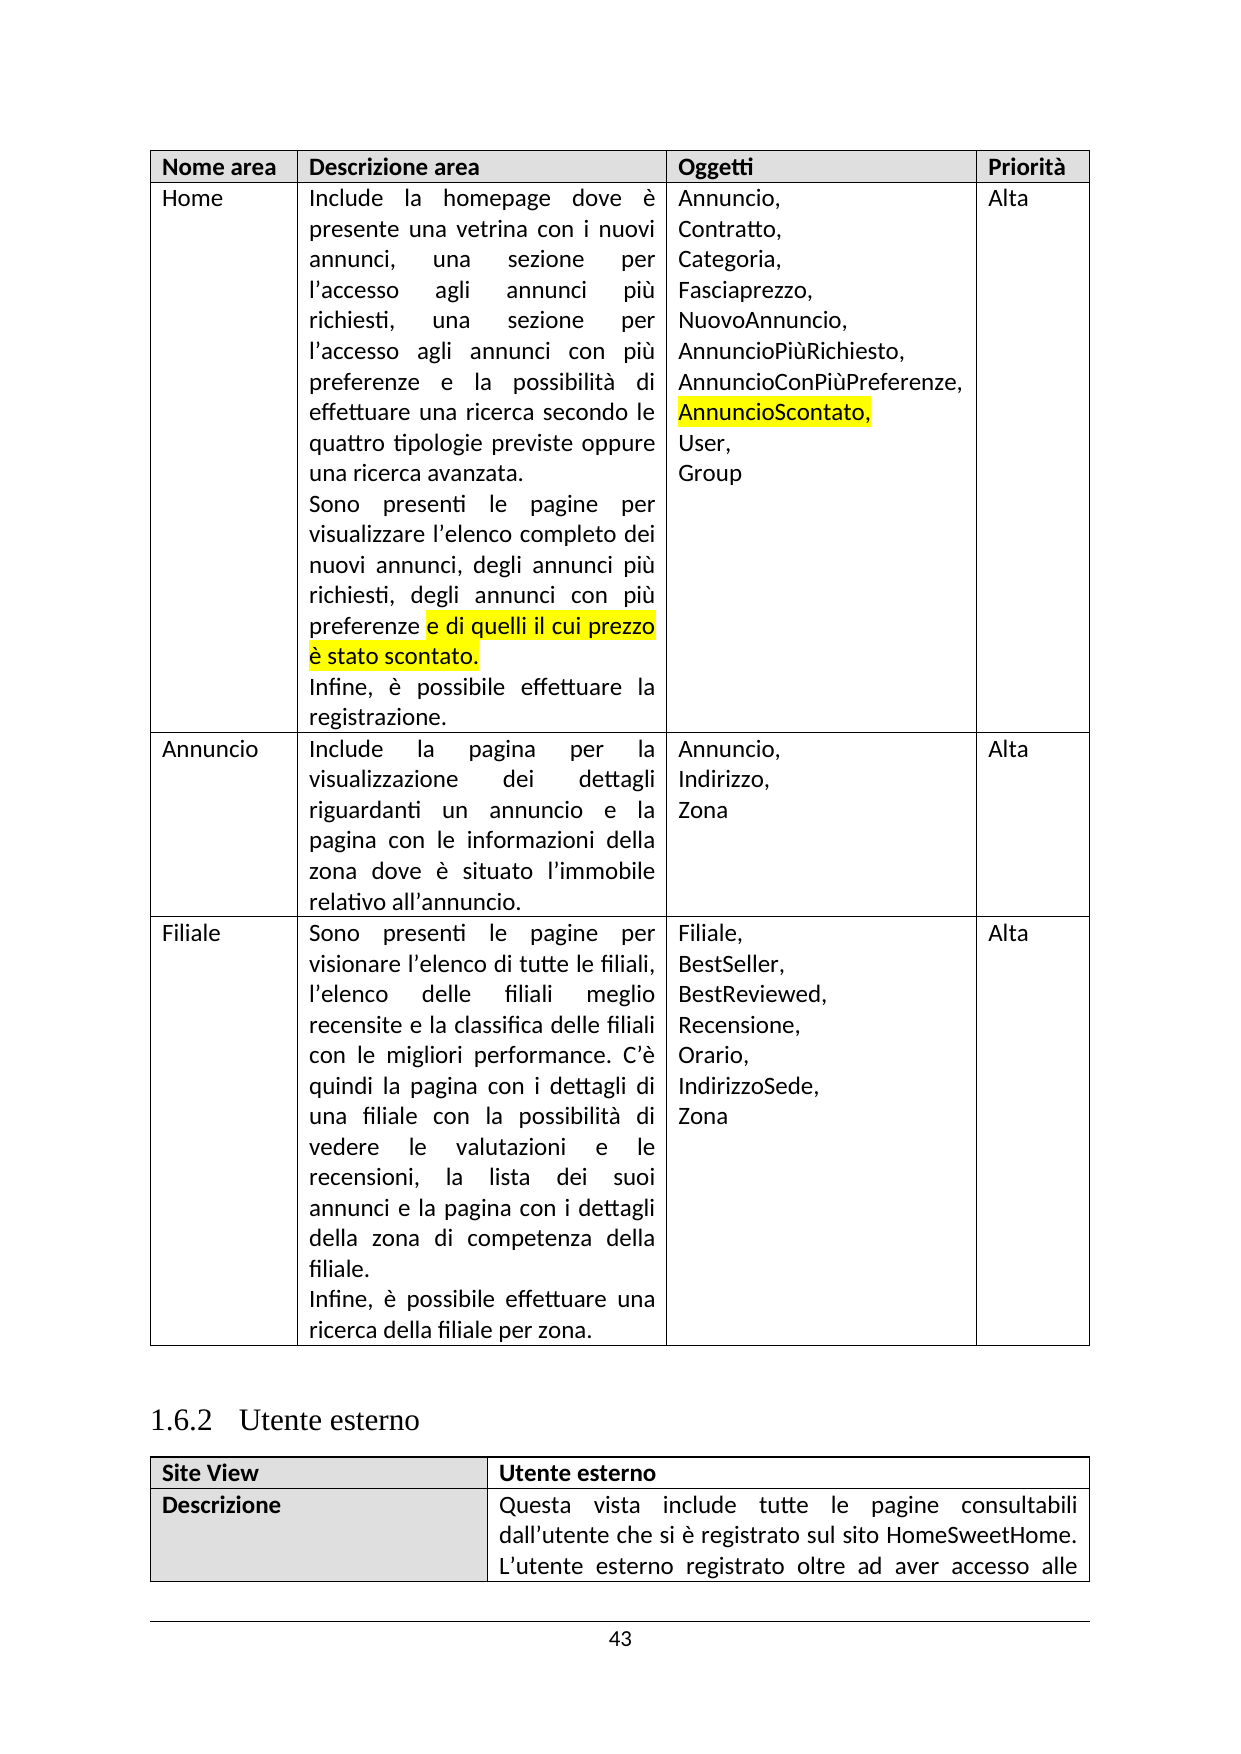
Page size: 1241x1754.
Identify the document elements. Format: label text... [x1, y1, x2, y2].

list Utente esterno [150, 1401, 1090, 1437]
table_cell Include la pagina per la visualizzazione dei dettagli riguardanti un annuncio e la pagina con le informazioni della zona dove è situato l’immobile relativo all’annuncio. [298, 733, 666, 916]
table_cell Priorità [977, 151, 1089, 182]
table_cell Descrizione area [298, 151, 666, 182]
table_cell Alta [977, 183, 1089, 732]
table_cell Filiale, BestSeller, BestReviewed, Recensione, Orario, IndirizzoSede, Zona [667, 917, 976, 1344]
table_cell Include la homepage dove è presente una vetrina con i nuovi annunci, una sezione per l’accesso agli annunci più richiesti, una sezione per l’accesso agli annunci con più preferenze e la possibilità di effettuare una ricerca secondo le quattro tipologie previste oppure una ricerca avanzata. Sono presenti le pagine per visualizzare l’elenco completo dei nuovi annunci, degli annunci più richiesti, degli annunci con più preferenze e di quelli il cui prezzo è stato scontato. Infine, è possibile effettuare la registrazione. [298, 183, 666, 732]
table_cell Annuncio, Indirizzo, Zona [667, 733, 976, 916]
table_cell Annuncio [151, 733, 297, 916]
table_cell Annuncio, Contratto, Categoria, Fasciaprezzo, NuovoAnnuncio, AnnuncioPiùRichiesto, AnnuncioConPiùPreferenze, AnnuncioScontato, User, Group [667, 183, 976, 732]
table_header Utente esterno [488, 1458, 1089, 1488]
table_cell Filiale [151, 917, 297, 1344]
table_cell Alta [977, 733, 1089, 916]
table_cell Nome area [151, 151, 297, 182]
table_cell Descrizione [151, 1489, 487, 1581]
table_cell Home [151, 183, 297, 732]
table_cell Alta [977, 917, 1089, 1344]
table_header Site View [151, 1458, 487, 1488]
table_cell Sono presenti le pagine per visionare l’elenco di tutte le filiali, l’elenco delle filiali meglio recensite e la classifica delle filiali con le migliori performance. C’è quindi la pagina con i dettagli di una filiale con la possibilità di vedere le valutazioni e le recensioni, la lista dei suoi annunci e la pagina con i dettagli della zona di competenza della filiale. Infine, è possibile effettuare una ricerca della filiale per zona. [298, 917, 666, 1344]
table_cell Oggetti [667, 151, 976, 182]
